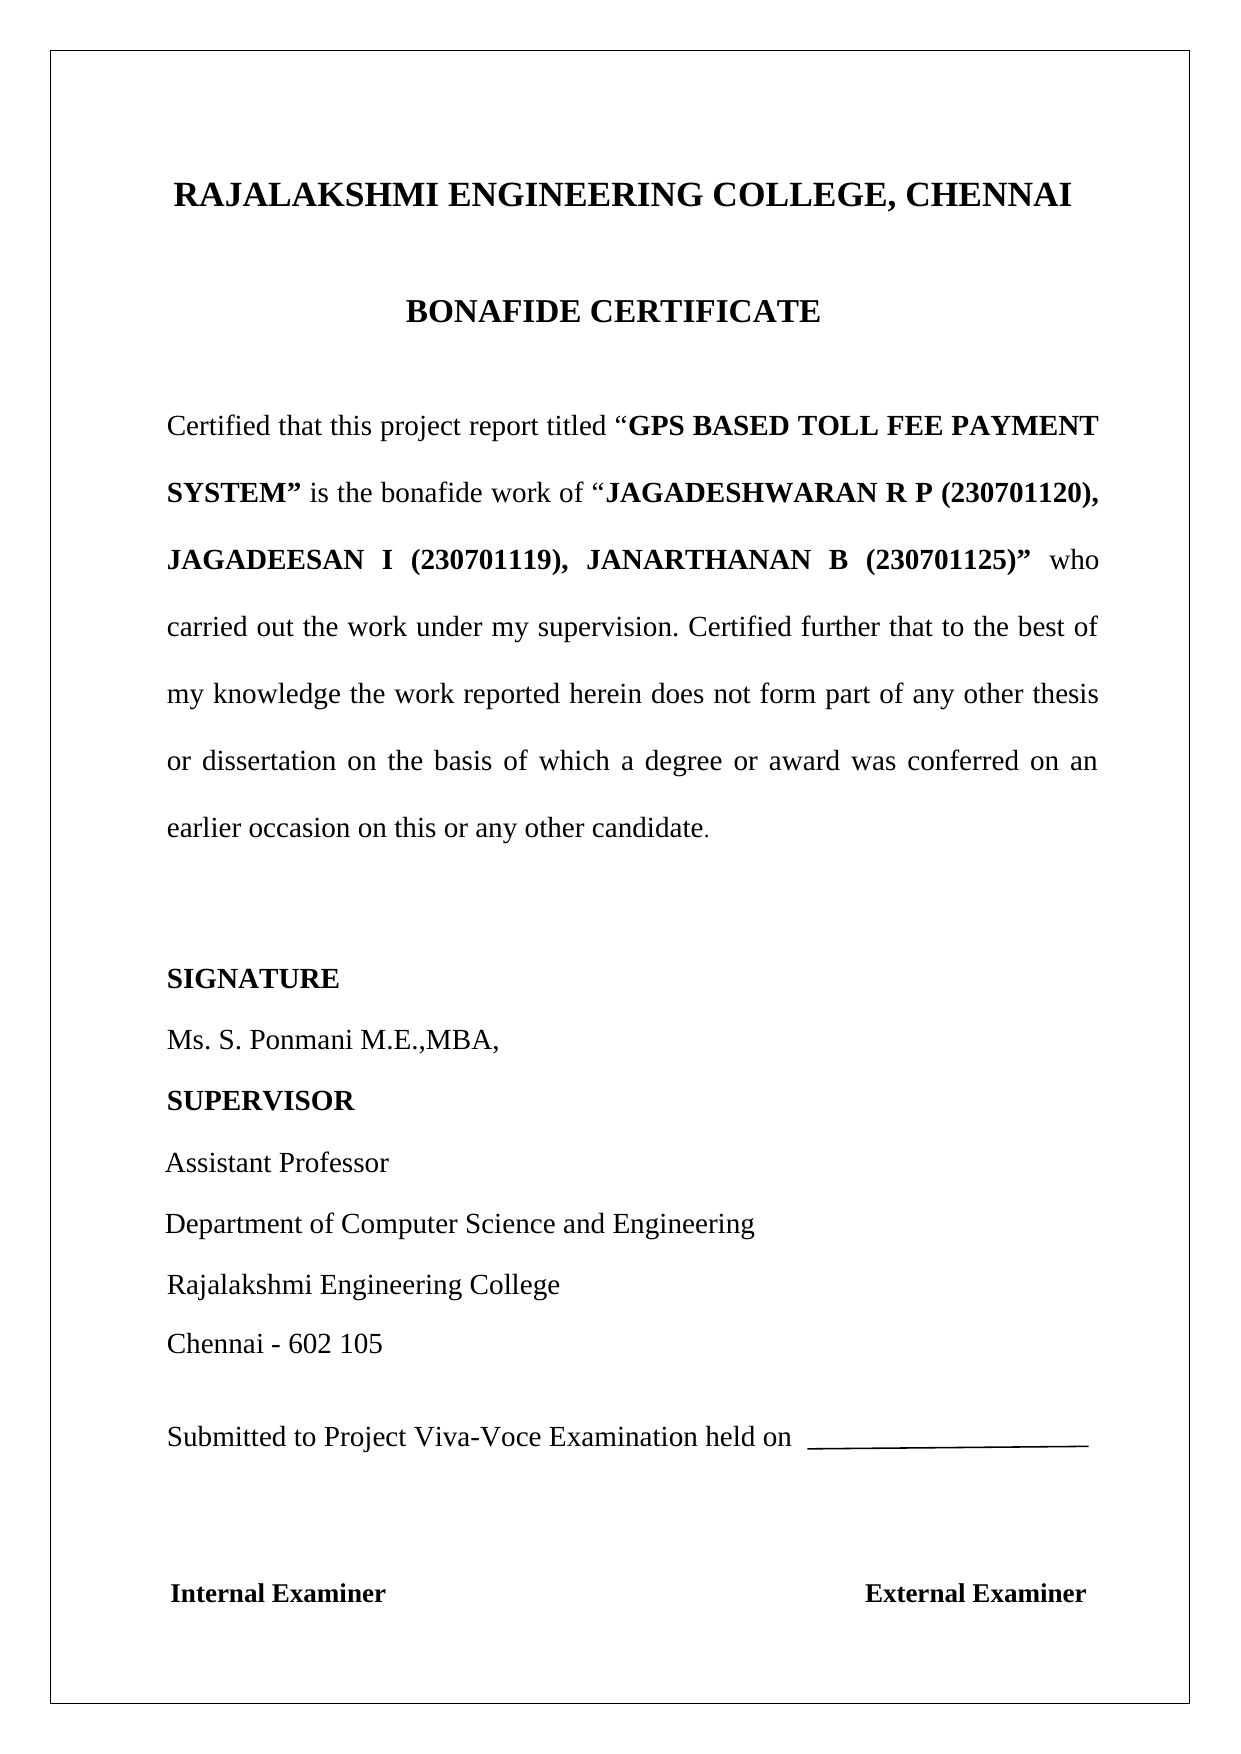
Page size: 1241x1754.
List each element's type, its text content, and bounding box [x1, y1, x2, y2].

text Rajalakshmi Engineering College [167, 1267, 1100, 1301]
text Chennai - 602 105 [167, 1326, 1100, 1359]
title RAJALAKSHMI ENGINEERING COLLEGE, CHENNAI [92, 173, 1075, 214]
text BONAFIDE CERTIFICATE [247, 291, 1075, 329]
subtitle SIGNATURE [167, 961, 1184, 995]
text Certified that this project report titled “GPS BASED TOLL FEE PAYMENT SYSTEM” is the bonafide work of “JAGADESHWARAN R P (230701120), JAGADEESAN I (230701119), JANARTHANAN B (230701125)” who carried out the work under my supervision. Certified further that to the best of my knowledge the work reported herein does not form part of any other thesis or dissertation on the basis of which a degree or award was conferred on an earlier occasion on this or any other candidate. [167, 408, 1099, 844]
text Ms. S. Ponmani M.E.,MBA, [167, 1022, 1184, 1056]
text Submitted to Project Viva-Voce Examination held on [167, 1419, 1184, 1452]
text Assistant Professor [92, 1145, 1184, 1178]
text Department of Computer Science and Engineering [92, 1206, 1095, 1239]
subtitle SUPERVISOR [167, 1083, 1184, 1117]
text Internal Examiner External Examiner [92, 1577, 1165, 1608]
